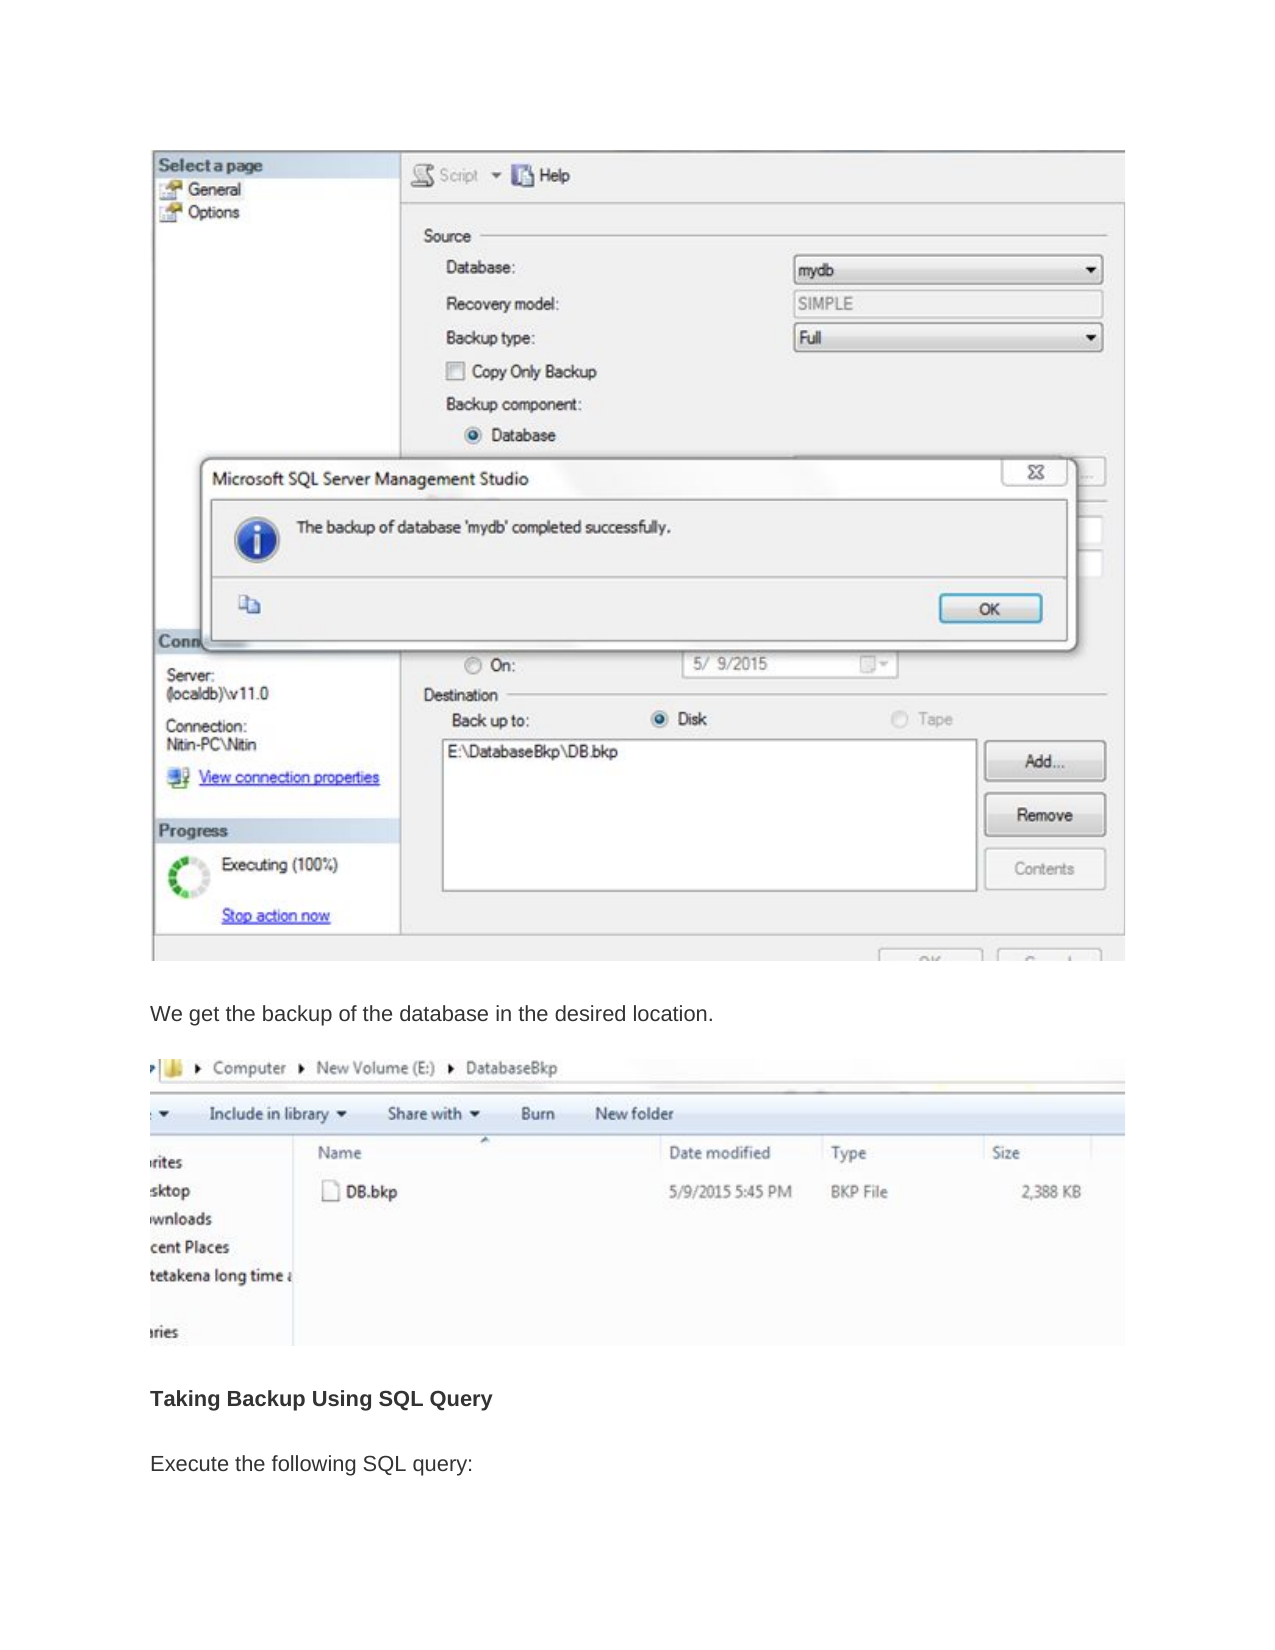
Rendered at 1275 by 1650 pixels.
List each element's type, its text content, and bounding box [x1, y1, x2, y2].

text Click OK. We get the backup of the database in the desired location. Taking Backup Using SQL Query Execute the following SQL query: [150, 961, 1125, 1059]
picture [150, 1059, 1125, 1346]
text Click OK. We get the backup of the database in the desired location. Taking Backup Using SQL Query Execute the following SQL query: [150, 1346, 1125, 1477]
picture [150, 150, 1125, 961]
